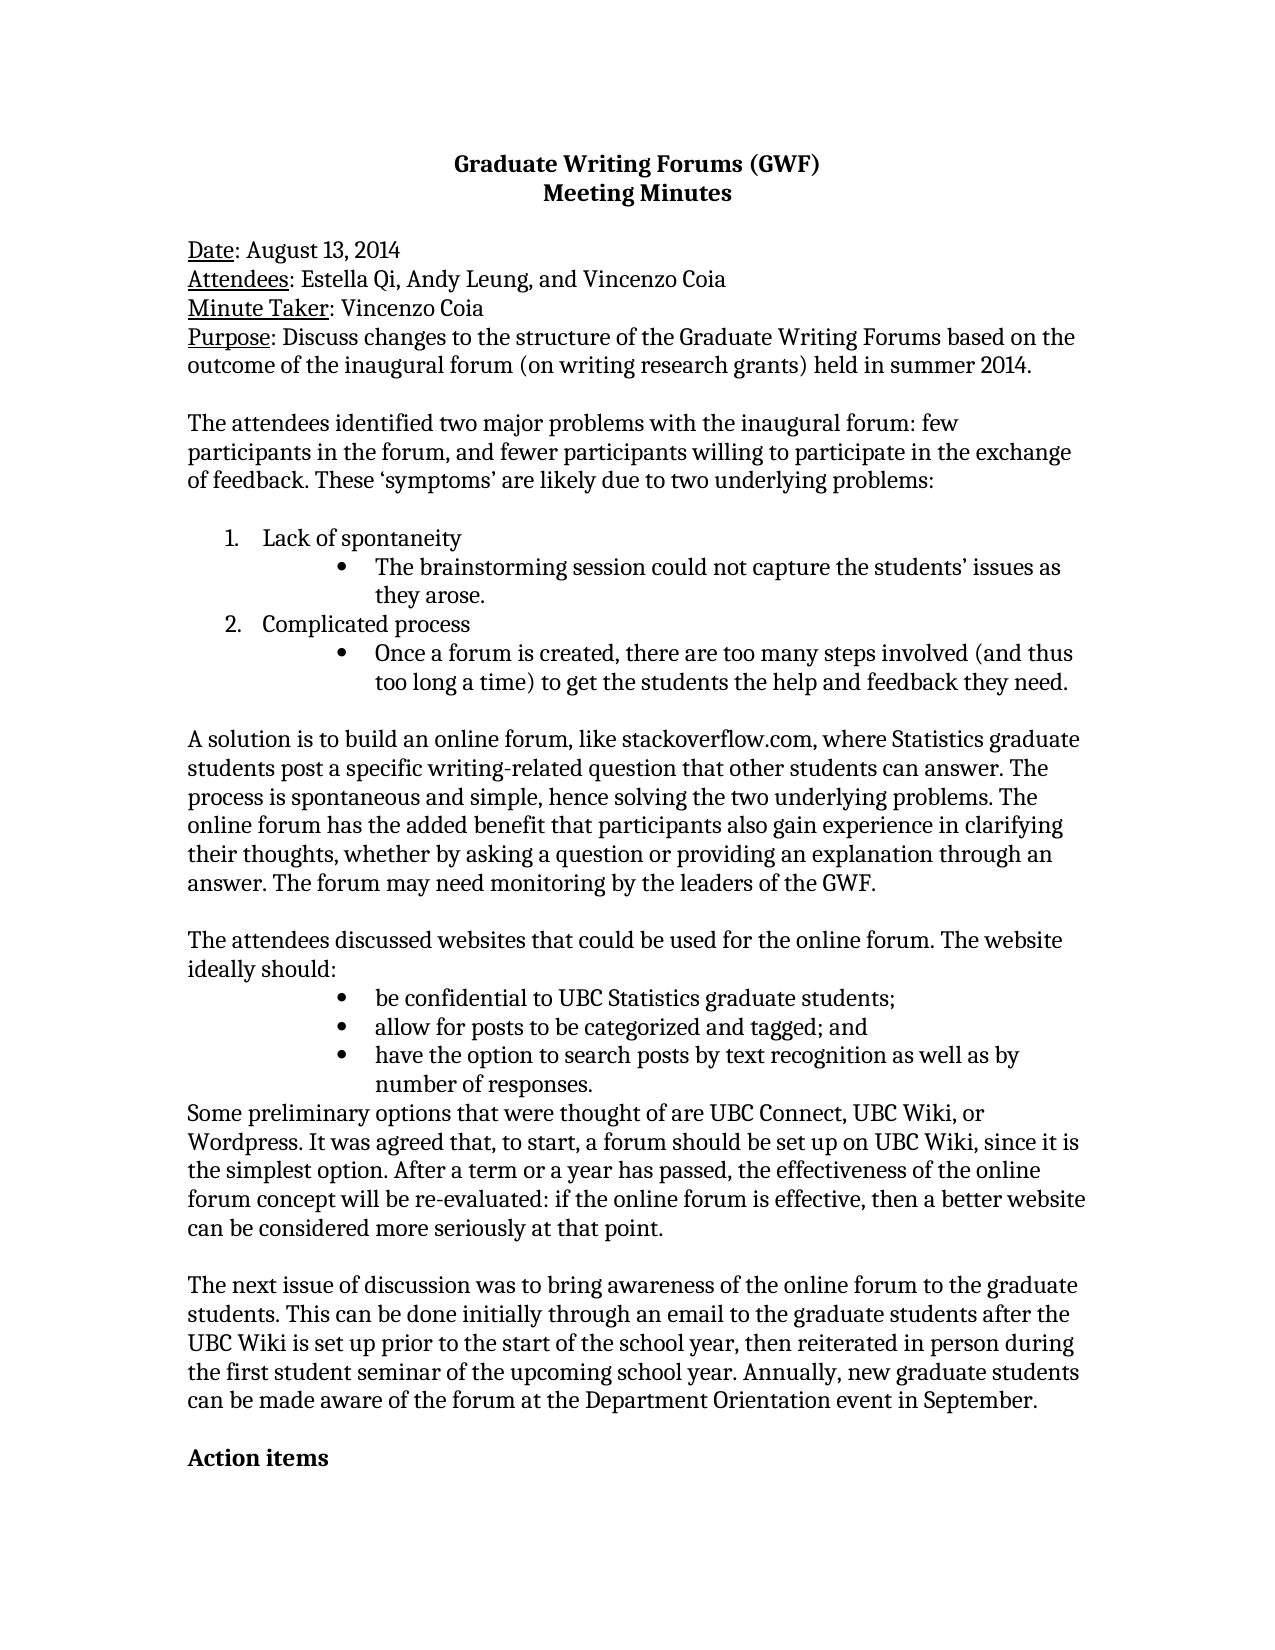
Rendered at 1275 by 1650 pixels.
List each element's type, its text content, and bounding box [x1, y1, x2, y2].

text Minute Taker: Vincenzo Coia [187, 294, 1087, 322]
list The brainstorming session could not capture the students’ issues as they arose. [337, 552, 1087, 610]
text Date: August 13, 2014 [187, 236, 1087, 265]
text Some preliminary options that were thought of are UBC Connect, UBC Wiki, or Wordpress. It was agreed that, to start, a forum should be set up on UBC Wiki, since it is the simplest option. After a term or a year has passed, the effectiveness of the online forum concept will be re-evaluated: if the online forum is effective, then a better website can be considered more seriously at that point. [187, 1099, 1087, 1242]
text The attendees discussed websites that could be used for the online forum. The website ideally should: [187, 926, 1087, 984]
list Complicated process [225, 610, 1087, 639]
text Purpose: Discuss changes to the structure of the Graduate Writing Forums based on the outcome of the inaugural forum (on writing research grants) held in summer 2014. [187, 322, 1087, 380]
list allow for posts to be categorized and tagged; and [337, 1012, 1087, 1041]
list have the option to search posts by text recognition as well as by number of responses. [337, 1041, 1087, 1099]
text Meeting Minutes [187, 179, 1087, 207]
text Attendees: Estella Qi, Andy Leung, and Vincenzo Coia [187, 265, 1087, 294]
list Lack of spontaneity [225, 524, 1087, 552]
text Action items [187, 1444, 1087, 1472]
list Once a forum is created, there are too many steps involved (and thus too long a time) to get the students the help and feedback they need. [337, 639, 1087, 696]
text The next issue of discussion was to bring awareness of the online forum to the graduate students. This can be done initially through an email to the graduate students after the UBC Wiki is set up prior to the start of the school year, then reiterated in person during the first student seminar of the upcoming school year. Annually, new graduate students can be made aware of the forum at the Department Orientation event in September. [187, 1271, 1087, 1415]
text The attendees identified two major problems with the inaugural forum: few participants in the forum, and fewer participants willing to participate in the exchange of feedback. These ‘symptoms’ are likely due to two underlying problems: [187, 409, 1087, 495]
list be confidential to UBC Statistics graduate students; [337, 984, 1087, 1012]
text A solution is to build an online forum, like stackoverflow.com, where Statistics graduate students post a specific writing-related question that other students can answer. The process is spontaneous and simple, hence solving the two underlying problems. The online forum has the added benefit that participants also gain experience in clarifying their thoughts, whether by asking a question or providing an explanation through an answer. The forum may need monitoring by the leaders of the GWF. [187, 725, 1087, 897]
text Graduate Writing Forums (GWF) [187, 150, 1087, 179]
